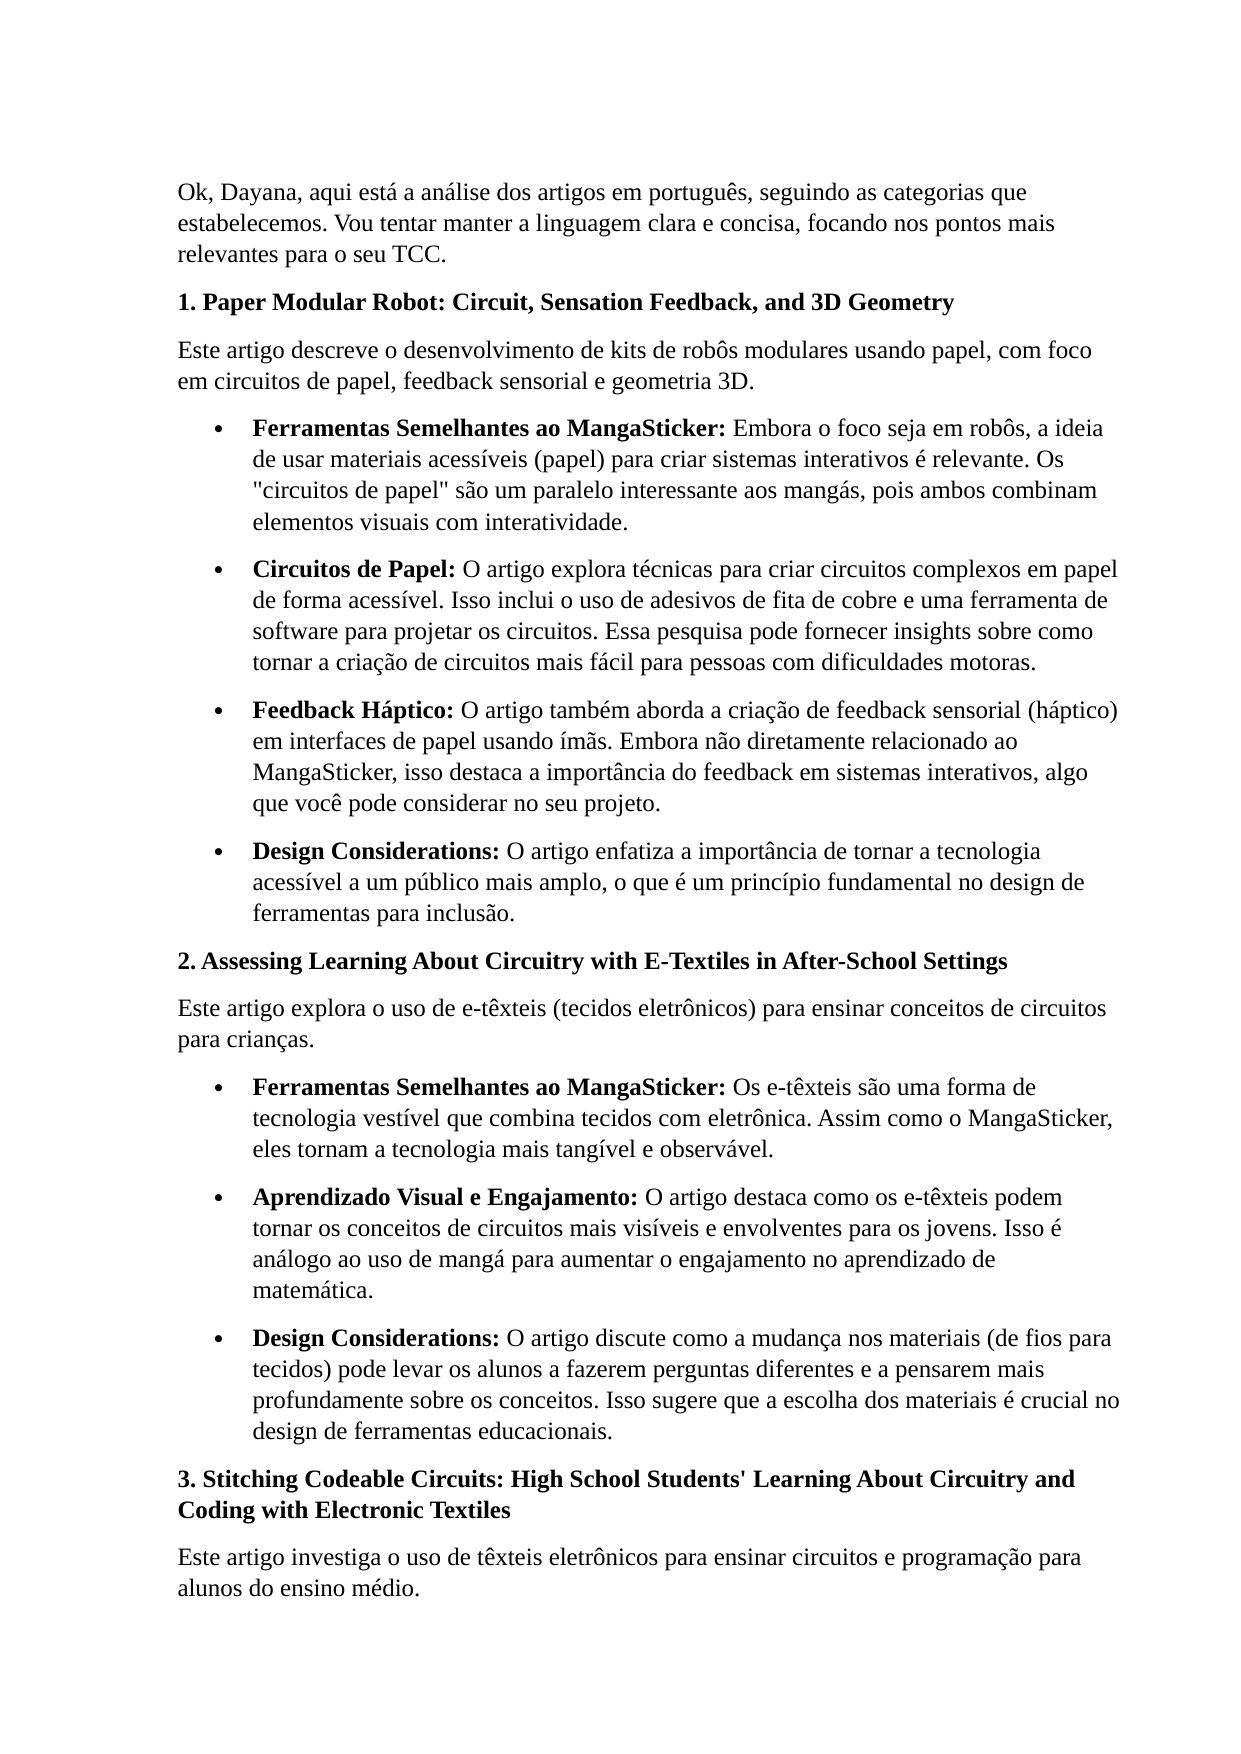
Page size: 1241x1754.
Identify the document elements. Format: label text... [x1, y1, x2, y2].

text 1. Paper Modular Robot: Circuit, Sensation Feedback, and 3D Geometry [177, 287, 1122, 316]
list Ferramentas Semelhantes ao MangaSticker: Embora o foco seja em robôs, a ideia de usar materiais acessíveis (papel) para criar sistemas interativos é relevante. Os "circuitos de papel" são um paralelo interessante aos mangás, pois ambos combinam elementos visuais com interatividade. [215, 413, 1122, 535]
list Circuitos de Papel: O artigo explora técnicas para criar circuitos complexos em papel de forma acessível. Isso inclui o uso de adesivos de fita de cobre e uma ferramenta de software para projetar os circuitos. Essa pesquisa pode fornecer insights sobre como tornar a criação de circuitos mais fácil para pessoas com dificuldades motoras. [215, 554, 1122, 676]
list Feedback Háptico: O artigo também aborda a criação de feedback sensorial (háptico) em interfaces de papel usando ímãs. Embora não diretamente relacionado ao MangaSticker, isso destaca a importância do feedback em sistemas interativos, algo que você pode considerar no seu projeto. [215, 695, 1122, 817]
text 2. Assessing Learning About Circuitry with E-Textiles in After-School Settings [177, 946, 1122, 974]
text 3. Stitching Codeable Circuits: High School Students' Learning About Circuitry and Coding with Electronic Textiles [177, 1464, 1122, 1523]
text Este artigo descreve o desenvolvimento de kits de robôs modulares usando papel, com foco em circuitos de papel, feedback sensorial e geometria 3D. [177, 335, 1122, 394]
text Este artigo explora o uso de e-têxteis (tecidos eletrônicos) para ensinar conceitos de circuitos para crianças. [177, 993, 1122, 1053]
text Este artigo investiga o uso de têxteis eletrônicos para ensinar circuitos e programação para alunos do ensino médio. [177, 1542, 1122, 1602]
list Aprendizado Visual e Engajamento: O artigo destaca como os e-têxteis podem tornar os conceitos de circuitos mais visíveis e envolventes para os jovens. Isso é análogo ao uso de mangá para aumentar o engajamento no aprendizado de matemática. [215, 1182, 1122, 1304]
list Design Considerations: O artigo enfatiza a importância de tornar a tecnologia acessível a um público mais amplo, o que é um princípio fundamental no design de ferramentas para inclusão. [215, 836, 1122, 927]
list Ferramentas Semelhantes ao MangaSticker: Os e-têxteis são uma forma de tecnologia vestível que combina tecidos com eletrônica. Assim como o MangaSticker, eles tornam a tecnologia mais tangível e observável. [215, 1072, 1122, 1163]
list Design Considerations: O artigo discute como a mudança nos materiais (de fios para tecidos) pode levar os alunos a fazerem perguntas diferentes e a pensarem mais profundamente sobre os conceitos. Isso sugere que a escolha dos materiais é crucial no design de ferramentas educacionais. [215, 1323, 1122, 1445]
text Ok, Dayana, aqui está a análise dos artigos em português, seguindo as categorias que estabelecemos. Vou tentar manter a linguagem clara e concisa, focando nos pontos mais relevantes para o seu TCC. [177, 177, 1122, 268]
